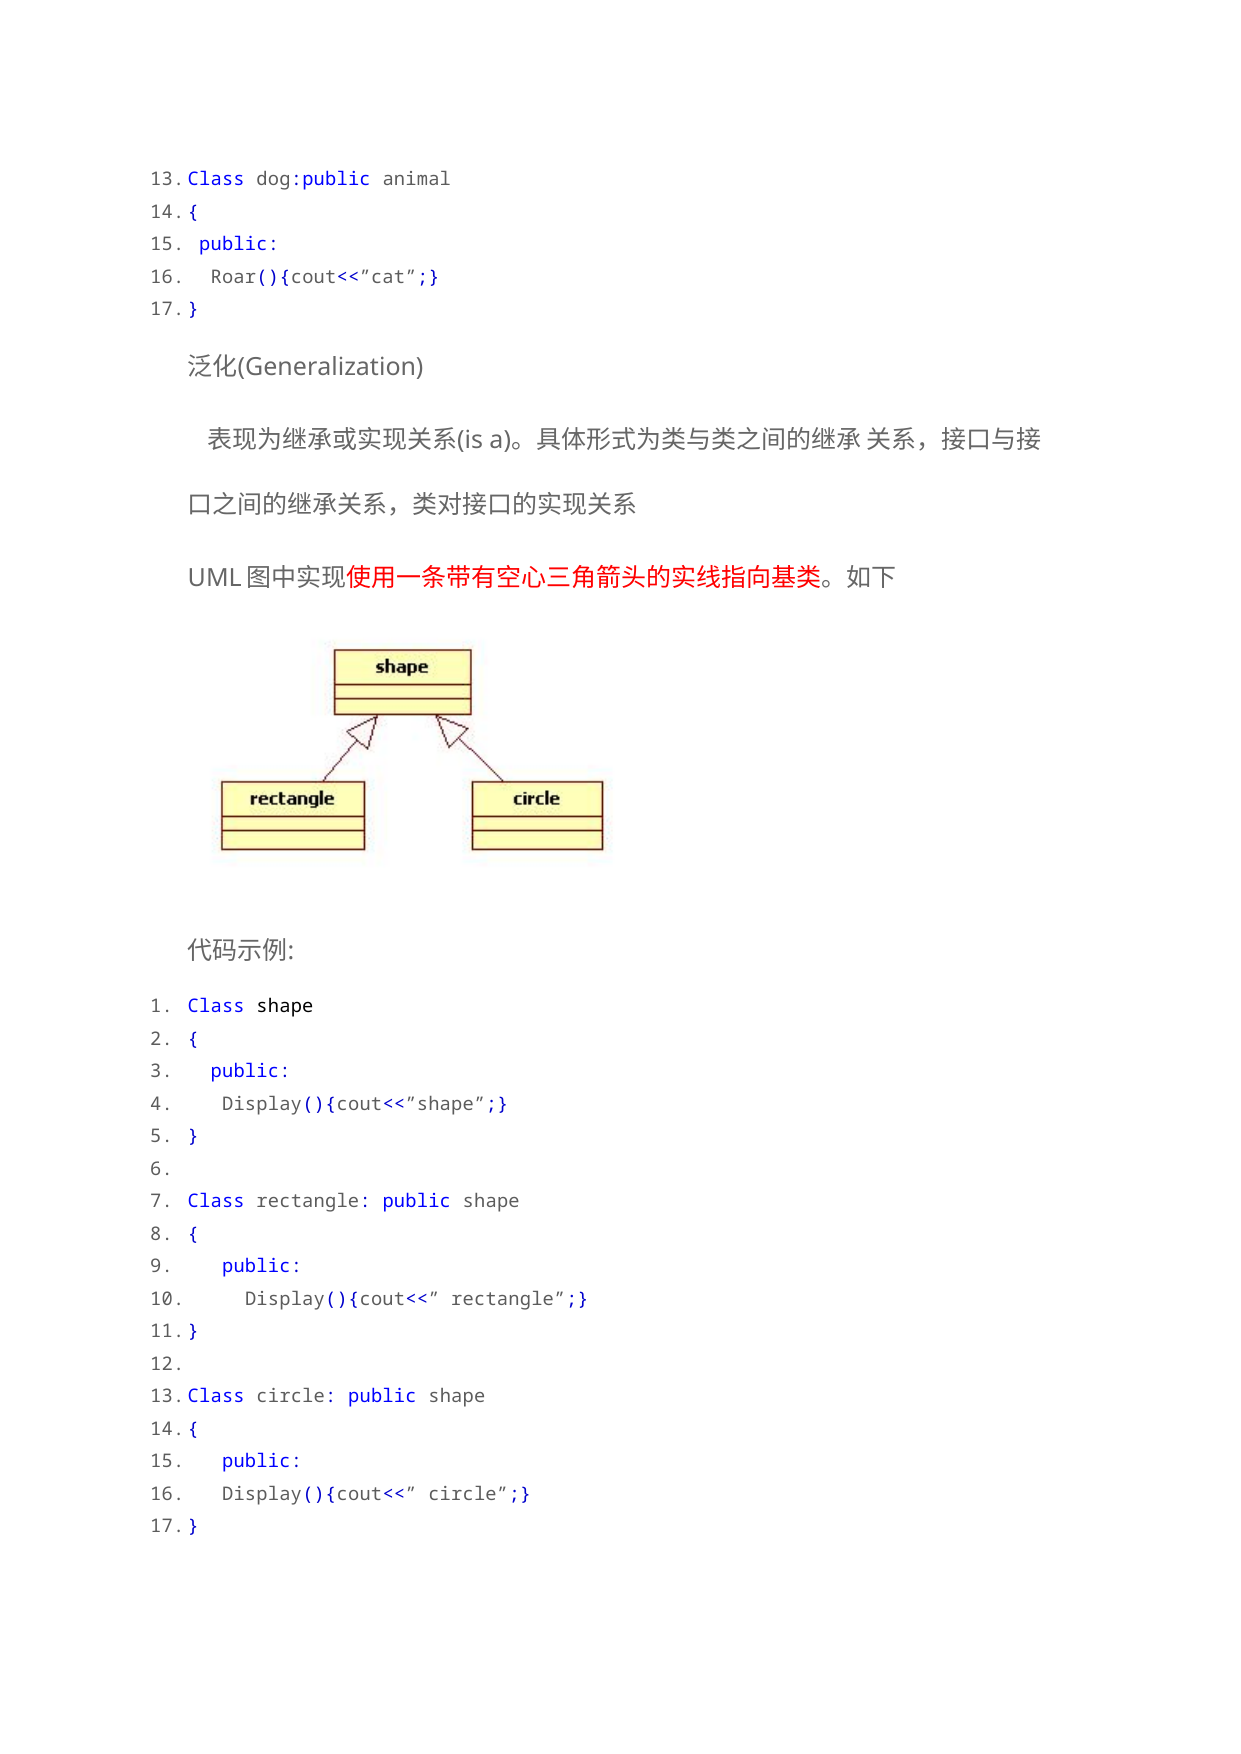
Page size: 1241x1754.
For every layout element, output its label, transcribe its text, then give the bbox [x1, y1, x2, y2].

list public: [150, 227, 1051, 259]
list Class dog:public animal [150, 162, 1051, 194]
list } [150, 1314, 1051, 1346]
list } [150, 1119, 1051, 1151]
list Class shape [150, 989, 1051, 1021]
list public: [150, 1249, 1051, 1281]
text UML图中实现使用一条带有空心三角箭头的实线指向基类。如下 [187, 543, 1053, 608]
list public: [150, 1444, 1051, 1476]
list Class circle: public shape [150, 1379, 1051, 1411]
list { [150, 1216, 1051, 1249]
list { [150, 194, 1051, 227]
list Roar(){cout<<”cat”;} [150, 259, 1051, 292]
list { [150, 1411, 1051, 1444]
picture [187, 615, 638, 885]
text 泛化(Generalization) [187, 332, 1053, 397]
list } [150, 292, 1051, 324]
list { [150, 1021, 1051, 1054]
text 代码示例: [187, 916, 1053, 981]
list Class rectangle: public shape [150, 1184, 1051, 1216]
list Display(){cout<<”shape”;} [150, 1086, 1051, 1119]
list public: [150, 1054, 1051, 1086]
list Display(){cout<<” circle”;} [150, 1476, 1051, 1509]
list } [150, 1509, 1051, 1541]
list Display(){cout<<” rectangle”;} [150, 1281, 1051, 1314]
text 表现为继承或实现关系(is a)。具体形式为类与类之间的继承 关系，接口与接口之间的继承关系，类对接口的实现关系 [187, 405, 1053, 535]
